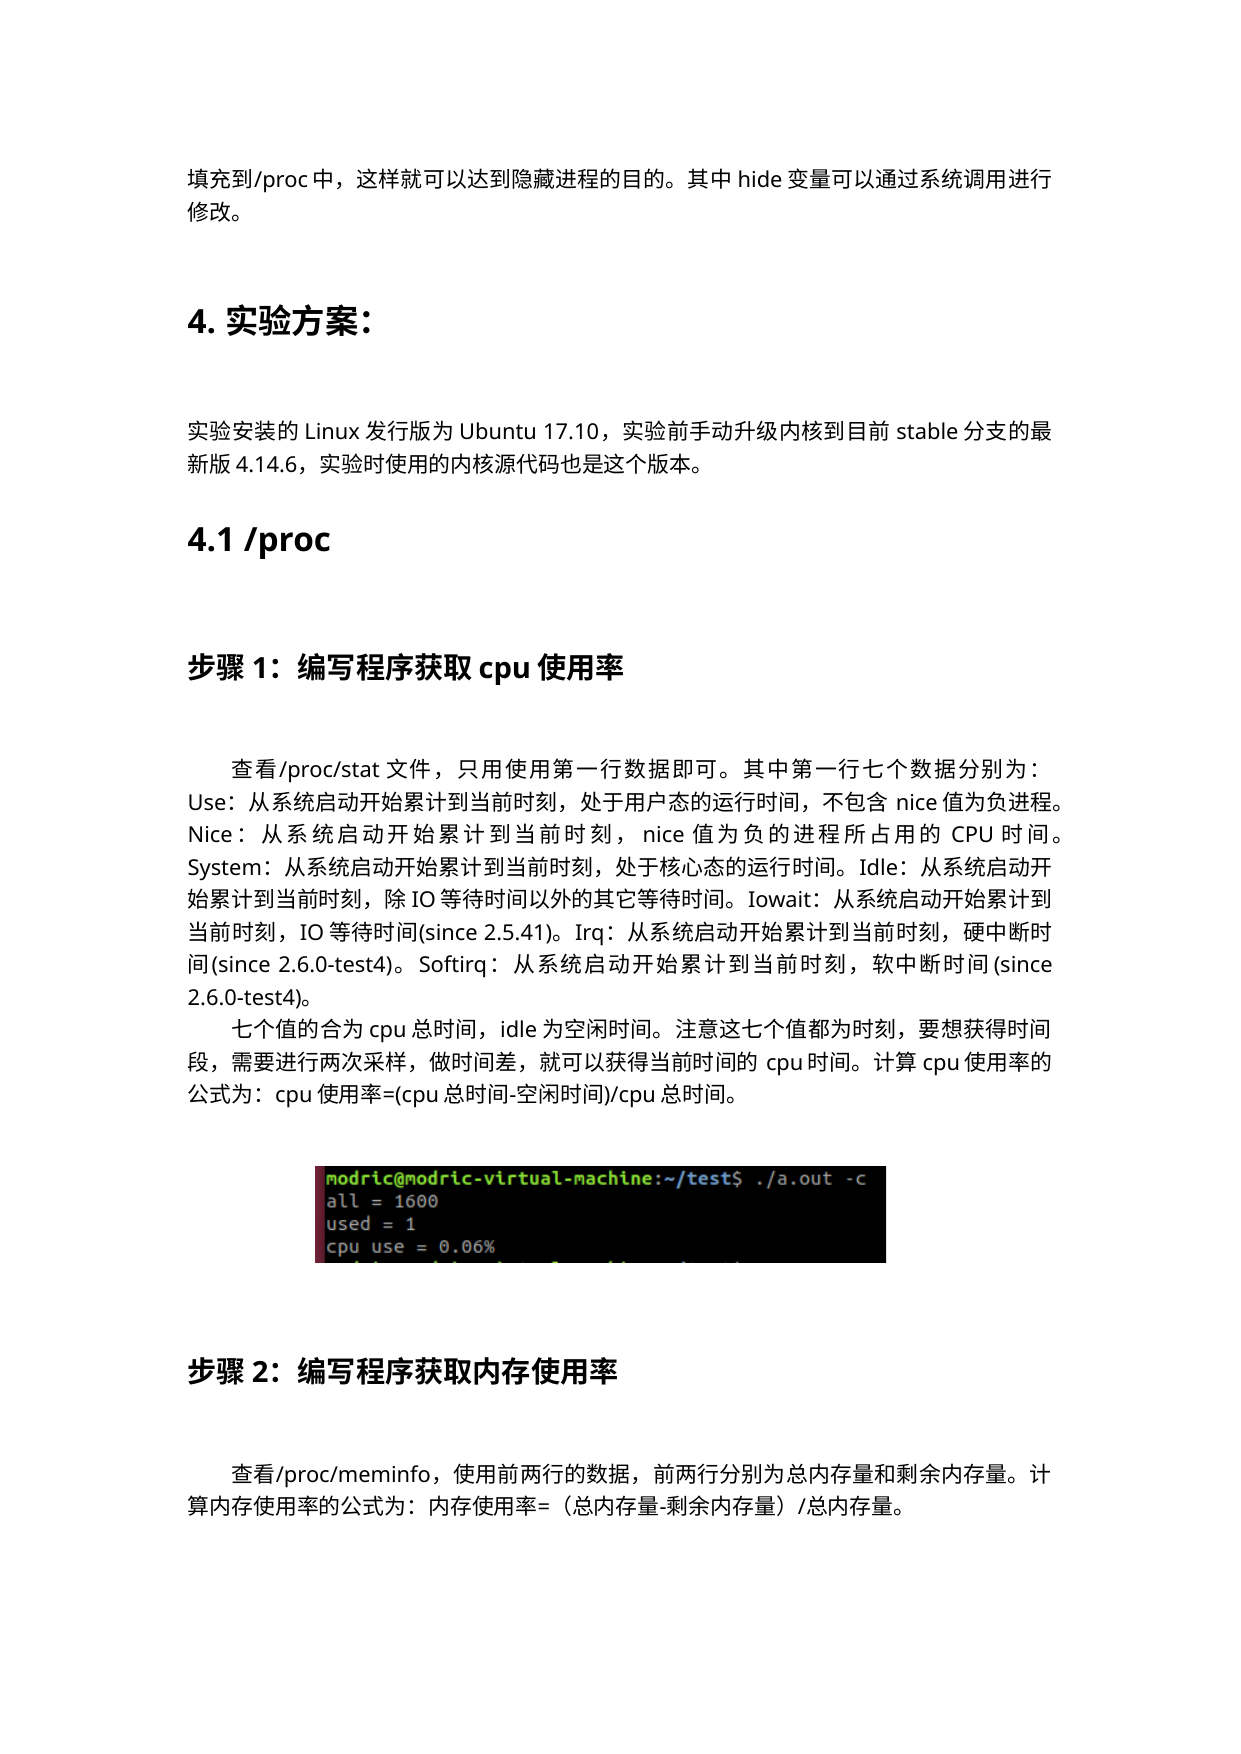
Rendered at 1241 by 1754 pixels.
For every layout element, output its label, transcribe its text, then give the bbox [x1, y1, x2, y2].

text 七个值的合为cpu总时间，idle为空闲时间。注意这七个值都为时刻，要想获得时间段，需要进行两次采样，做时间差，就可以获得当前时间的cpu时间。计算cpu使用率的公式为：cpu使用率=(cpu总时间-空闲时间)/cpu总时间。 [187, 1012, 1053, 1110]
text 查看/proc/meminfo，使用前两行的数据，前两行分别为总内存量和剩余内存量。计算内存使用率的公式为：内存使用率=（总内存量-剩余内存量）/总内存量。 [187, 1457, 1053, 1522]
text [187, 162, 1053, 227]
subtitle 步骤1：编写程序获取cpu使用率 [187, 633, 1053, 698]
text 查看/proc/stat文件，只用使用第一行数据即可。其中第一行七个数据分别为：Use：从系统启动开始累计到当前时刻，处于用户态的运行时间，不包含 nice值为负进程。Nice：从系统启动开始累计到当前时刻，nice值为负的进程所占用的CPU时间。System：从系统启动开始累计到当前时刻，处于核心态的运行时间。Idle：从系统启动开始累计到当前时刻，除IO等待时间以外的其它等待时间。Iowait：从系统启动开始累计到当前时刻，IO等待时间(since 2.5.41)。Irq：从系统启动开始累计到当前时刻，硬中断时间(since 2.6.0-test4)。Softirq：从系统启动开始累计到当前时刻，软中断时间(since 2.6.0-test4)。 [187, 752, 1053, 1012]
subtitle 4. 实验方案： [187, 287, 1053, 352]
text 实验安装的Linux发行版为Ubuntu 17.10，实验前手动升级内核到目前stable分支的最新版4.14.6，实验时使用的内核源代码也是这个版本。 [187, 414, 1053, 479]
picture [315, 1166, 887, 1263]
subtitle 4.1 /proc [187, 506, 1053, 571]
